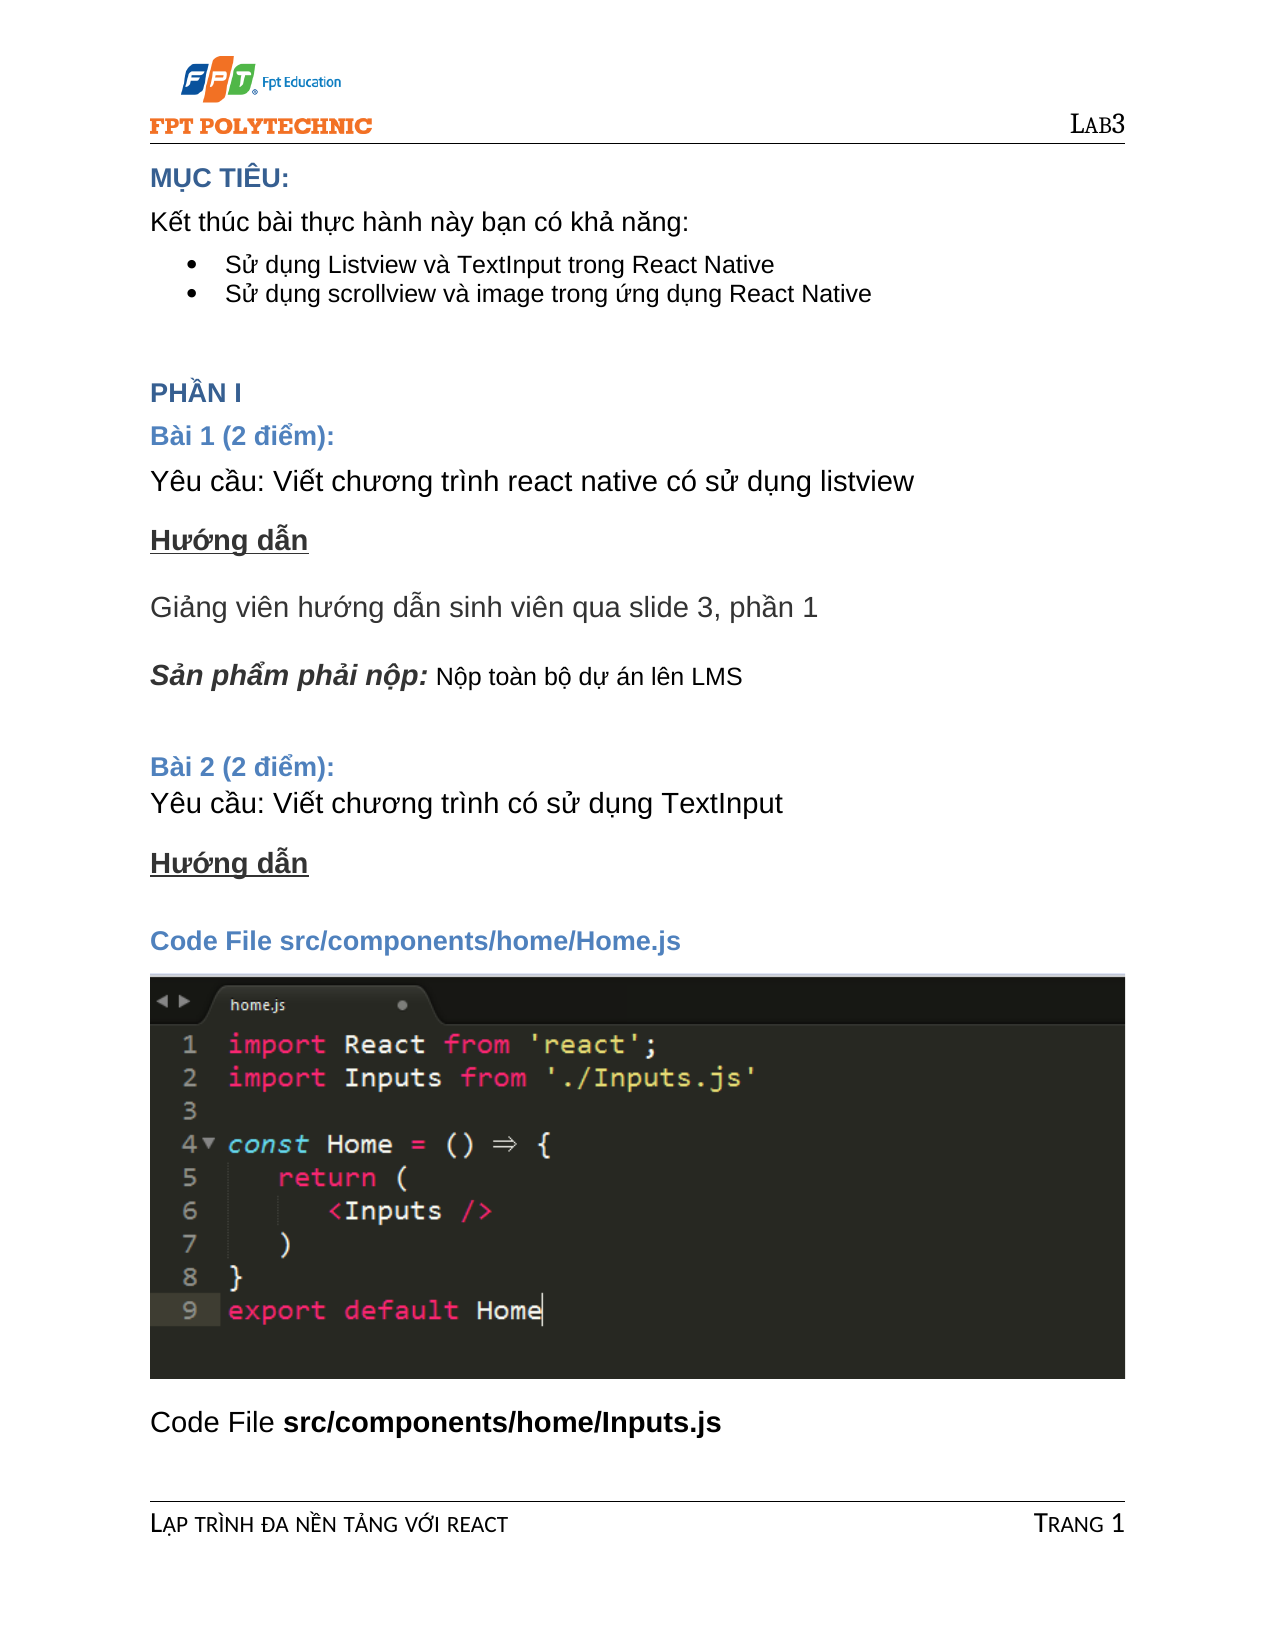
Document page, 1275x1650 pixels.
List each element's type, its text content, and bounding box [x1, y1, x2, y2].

text Yêu cầu: Viết chương trình react native có sử dụng listview [150, 464, 1125, 498]
picture [150, 973, 1125, 1379]
text Sản phẩm phải nộp: Nộp toàn bộ dự án lên LMS [150, 658, 1125, 691]
subtitle Bài 1 (2 điểm): [150, 420, 1125, 452]
text Hướng dẫn [150, 523, 1125, 557]
list Sử dụng Listview và TextInput trong React Native [187, 250, 1125, 279]
subtitle Code File src/components/home/Home.js [150, 925, 1125, 957]
text Giảng viên hướng dẫn sinh viên qua slide 3, phần 1 [150, 591, 1125, 624]
subtitle MỤC TIÊU: [150, 162, 1125, 194]
picture [150, 56, 373, 134]
text Yêu cầu: Viết chương trình có sử dụng TextInput [150, 786, 1125, 820]
text Hướng dẫn [150, 846, 1125, 879]
subtitle PHẦN I [150, 377, 1125, 408]
list Sử dụng scrollview và image trong ứng dụng React Native [187, 279, 1125, 308]
text Code File src/components/home/Inputs.js [150, 1405, 1125, 1439]
text Kết thúc bài thực hành này bạn có khả năng: [150, 206, 1125, 237]
subtitle Bài 2 (2 điểm): [150, 751, 1125, 782]
